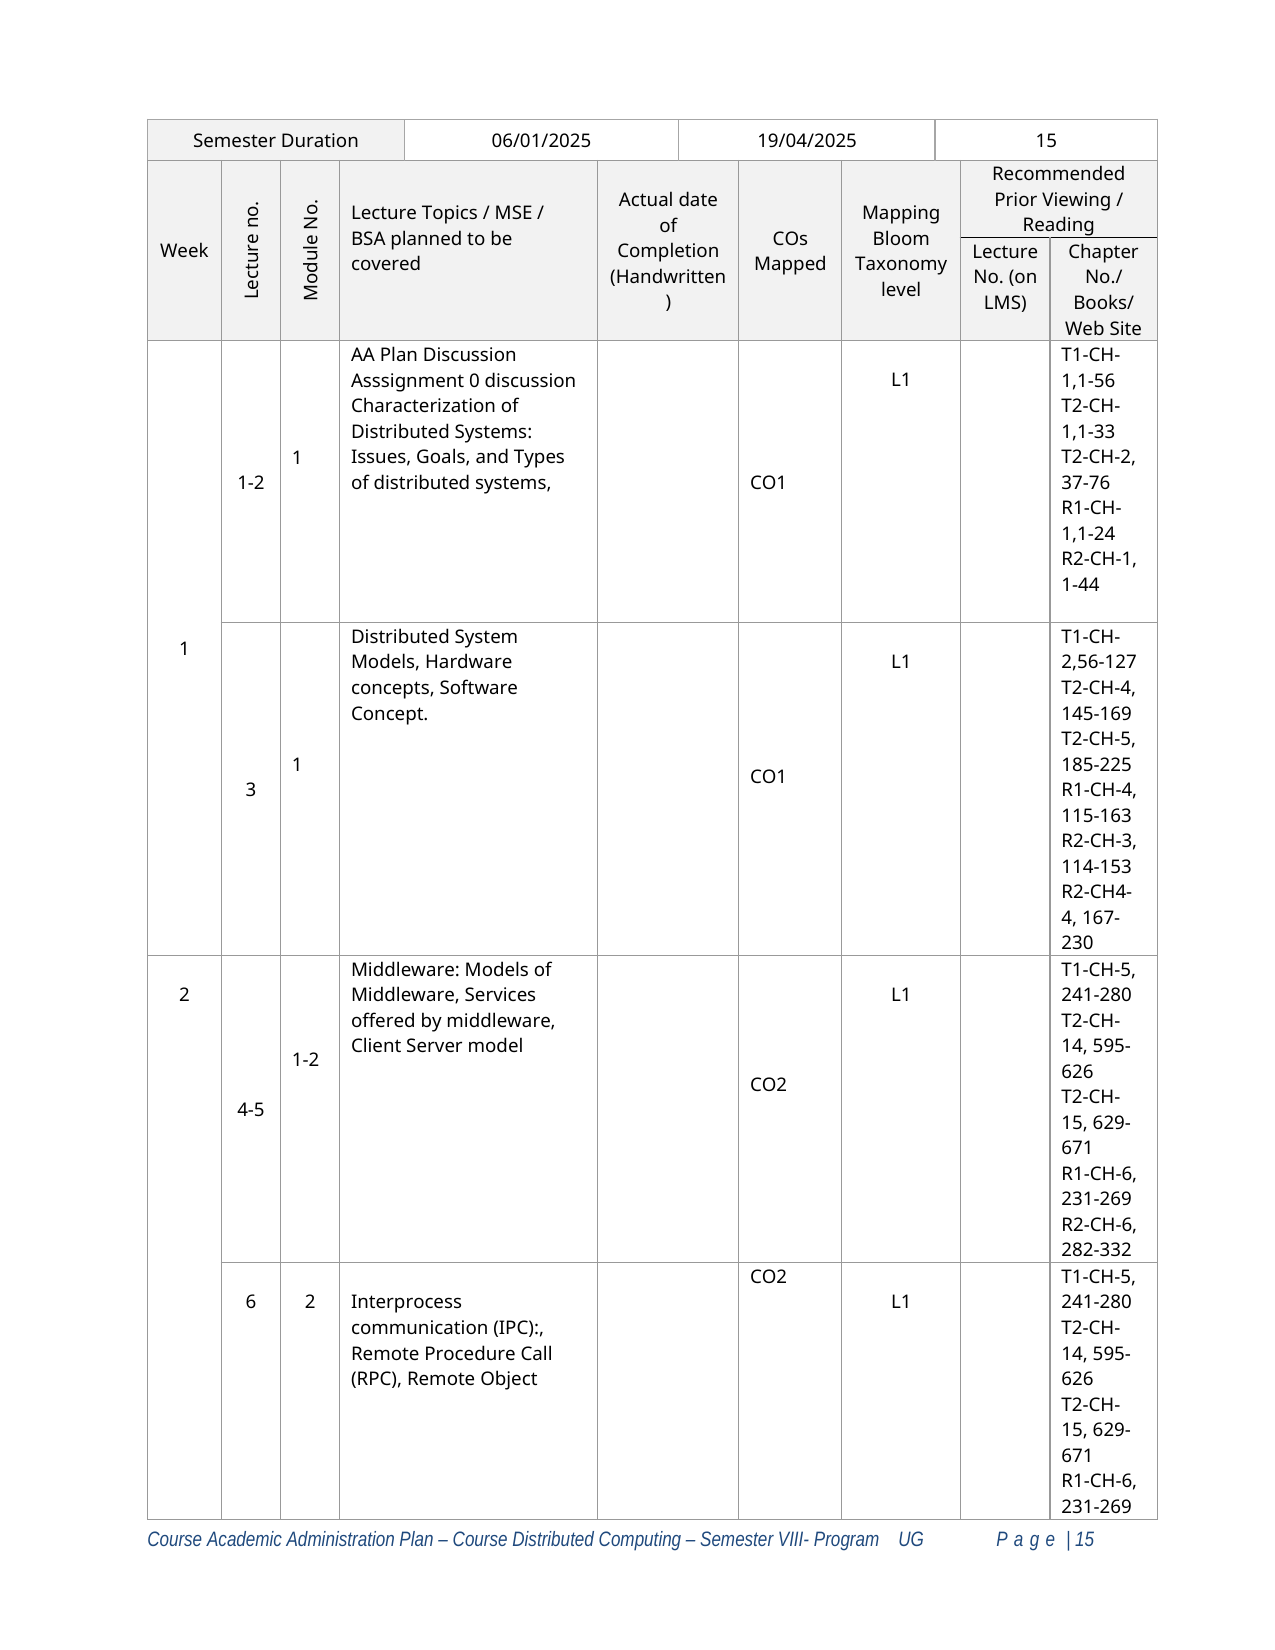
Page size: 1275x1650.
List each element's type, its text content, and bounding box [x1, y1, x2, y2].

table_cell 2 [281, 1263, 339, 1518]
table_cell 15 [936, 120, 1157, 160]
table_cell 2 [148, 956, 221, 1518]
table_cell Module No. [281, 161, 339, 340]
table_cell [961, 956, 1049, 1262]
table_cell 1-2 [281, 956, 339, 1262]
table_cell 1 [281, 623, 339, 955]
table_cell 06/01/2025 [405, 120, 678, 160]
table_cell Mapping Bloom Taxonomy level [842, 161, 960, 340]
table_cell 19/04/2025 [679, 120, 934, 160]
table_cell Middleware: Models of Middleware, Services offered by middleware, Client Server model [340, 956, 597, 1262]
table_cell L1 [842, 623, 960, 955]
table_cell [1051, 1263, 1157, 1518]
table_cell [961, 341, 1049, 622]
table_cell 4-5 [222, 956, 280, 1262]
table_cell Chapter No./ Books/ Web Site [1051, 238, 1157, 340]
table_cell Recommended Prior Viewing / Reading [961, 161, 1157, 237]
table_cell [340, 1263, 597, 1518]
table_cell L1 [842, 956, 960, 1262]
table_cell 1 [281, 341, 339, 622]
table_cell [598, 341, 738, 622]
table_cell CO1 [739, 341, 841, 622]
table_cell 6 [222, 1263, 280, 1518]
table_cell 1-2 [222, 341, 280, 622]
table_cell 1 [148, 341, 221, 955]
table_cell [598, 623, 738, 955]
table_cell CO1 [739, 623, 841, 955]
table_cell L1 [842, 341, 960, 622]
table_cell T1-CH-2,56-127 T2-CH-4, 145-169 T2-CH-5, 185-225 R1-CH-4, 115-163 R2-CH-3, 114-153 R2-CH4-4, 167-230 [1051, 623, 1157, 955]
table_cell [961, 1263, 1049, 1518]
table_cell Lecture no. [222, 161, 280, 340]
table_cell CO2 [739, 956, 841, 1262]
table_cell L1 [842, 1263, 960, 1518]
table_cell [961, 623, 1049, 955]
table_cell Week [148, 161, 221, 340]
table_cell COs Mapped [739, 161, 841, 340]
table_cell T1-CH-5, 241-280 T2-CH-14, 595-626 T2-CH-15, 629-671 R1-CH-6, 231-269 R2-CH-6, 282-332 [1051, 956, 1157, 1262]
table_cell Lecture No. (on LMS) [961, 238, 1049, 340]
table_cell [598, 956, 738, 1262]
table_cell T1-CH-1,1-56 T2-CH-1,1-33 T2-CH-2, 37-76 R1-CH-1,1-24 R2-CH-1, 1-44 [1051, 341, 1157, 622]
table_cell Semester Duration [148, 120, 404, 160]
table_cell [598, 1263, 738, 1518]
table_cell AA Plan Discussion Asssignment 0 discussion Characterization of Distributed Systems: Issues, Goals, and Types of distributed systems, [340, 341, 597, 622]
table_cell Actual date of Completion (Handwritten) [598, 161, 738, 340]
table_cell Distributed System Models, Hardware concepts, Software Concept. [340, 623, 597, 955]
table_cell 3 [222, 623, 280, 955]
table_cell Lecture Topics / MSE / BSA planned to be covered [340, 161, 597, 340]
table_cell CO2 [739, 1263, 841, 1518]
